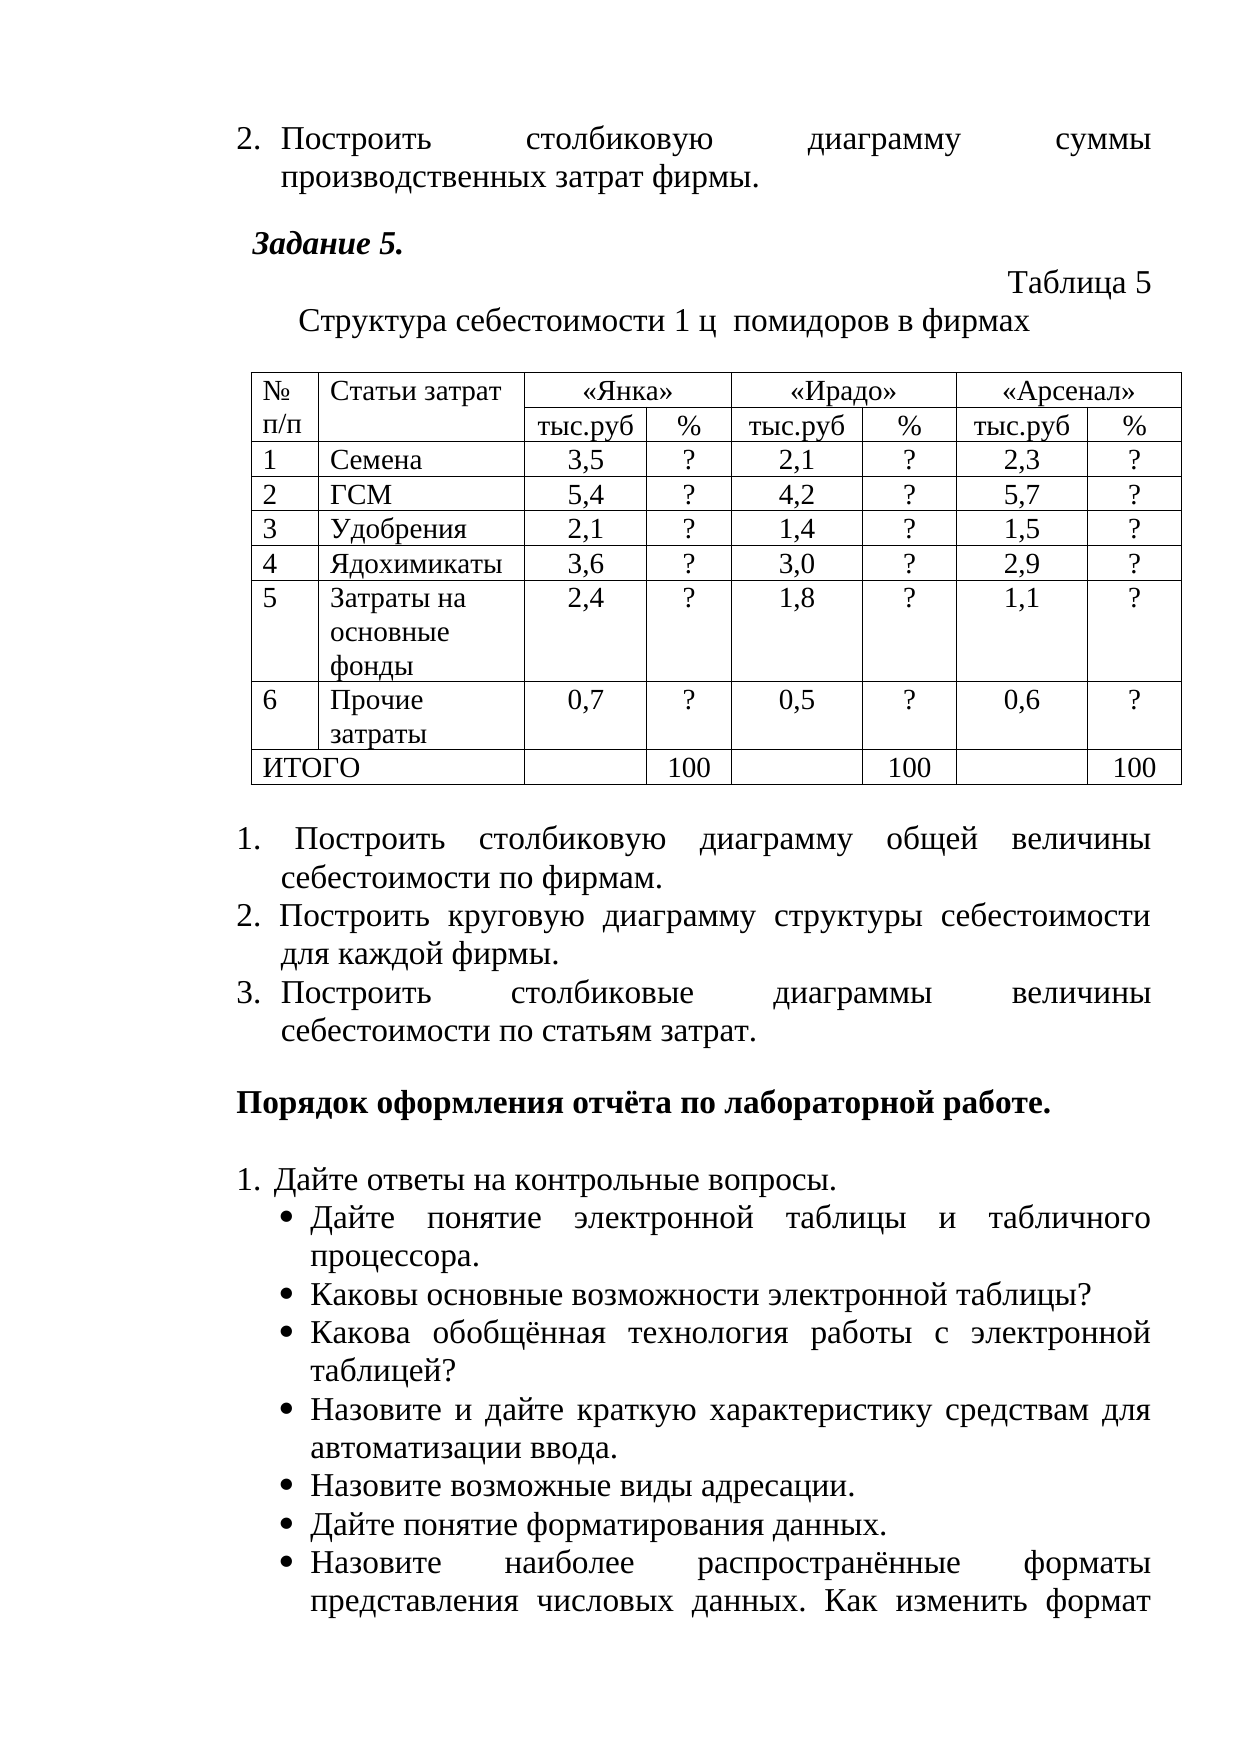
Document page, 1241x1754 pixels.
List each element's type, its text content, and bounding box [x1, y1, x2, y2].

text 1. Построить столбиковую диаграмму общей величины себестоимости по фирмам. [236, 818, 1152, 895]
table_cell ? [1088, 442, 1181, 476]
text Структура себестоимости 1 ц помидоров в фирмах [177, 300, 1152, 338]
table_cell ? [863, 511, 956, 545]
table_cell Прочие затраты [319, 682, 524, 749]
table_cell [525, 750, 646, 784]
list Каковы основные возможности электронной таблицы? [281, 1274, 1152, 1312]
table_cell 6 [252, 682, 318, 749]
list Построить столбиковую диаграмму суммы производственных затрат фирмы. [236, 118, 1152, 195]
table_cell 1,8 [732, 581, 862, 681]
table_header Статьи затрат [319, 373, 524, 441]
table_cell ИТОГО [252, 750, 524, 784]
table_cell ? [647, 581, 731, 681]
table_cell тыс.руб [732, 408, 862, 441]
table_cell 100 [863, 750, 956, 784]
list Назовите и дайте краткую характеристику средствам для автоматизации ввода. [281, 1389, 1152, 1465]
table_cell 3,5 [525, 442, 646, 476]
table_cell 2,4 [525, 581, 646, 681]
table_cell тыс.руб [957, 408, 1087, 441]
table_cell Ядохимикаты [319, 546, 524, 579]
table_cell [957, 750, 1087, 784]
table_cell ? [1088, 581, 1181, 681]
table_cell 3 [252, 511, 318, 545]
table_header «Ирадо» [732, 373, 956, 407]
table_cell 5,4 [525, 477, 646, 510]
table_cell 0,6 [957, 682, 1087, 749]
table_cell 5,7 [957, 477, 1087, 510]
text Задание 5. [177, 223, 1152, 262]
subtitle Порядок оформления отчёта по лабораторной работе. [177, 1082, 1152, 1120]
table_cell 1,5 [957, 511, 1087, 545]
table_cell % [863, 408, 956, 441]
table_cell % [647, 408, 731, 441]
table_cell 2,1 [732, 442, 862, 476]
table_cell ? [647, 511, 731, 545]
table_cell ? [647, 682, 731, 749]
table_cell 1,4 [732, 511, 862, 545]
table_cell 2 [252, 477, 318, 510]
text Таблица 5 [207, 262, 1152, 300]
table_cell 0,5 [732, 682, 862, 749]
table_cell ? [1088, 511, 1181, 545]
table_cell 0,7 [525, 682, 646, 749]
table_cell 5 [252, 581, 318, 681]
table_cell 2,1 [525, 511, 646, 545]
table_cell ? [863, 682, 956, 749]
table_cell 2,3 [957, 442, 1087, 476]
table_cell Удобрения [319, 511, 524, 545]
table_cell ? [1088, 546, 1181, 579]
table_cell ? [647, 477, 731, 510]
table_cell ? [863, 581, 956, 681]
list Дайте ответы на контрольные вопросы. [236, 1159, 1152, 1197]
table_cell ? [863, 442, 956, 476]
list Назовите возможные виды адресации. [281, 1465, 1152, 1504]
list Дайте понятие форматирования данных. [281, 1504, 1152, 1542]
table_cell % [1088, 408, 1181, 441]
table_cell 100 [647, 750, 731, 784]
table_cell ? [1088, 682, 1181, 749]
table_cell 1,1 [957, 581, 1087, 681]
table_header № п/п [252, 373, 318, 441]
table_header «Арсенал» [957, 373, 1181, 407]
table_cell ? [647, 442, 731, 476]
table_cell 4 [252, 546, 318, 579]
text 2. Построить круговую диаграмму структуры себестоимости для каждой фирмы. [236, 895, 1152, 972]
list Построить столбиковые диаграммы величины себестоимости по статьям затрат. [236, 972, 1152, 1048]
table_cell [732, 750, 862, 784]
table_cell 3,6 [525, 546, 646, 579]
table_cell Затраты на основные фонды [319, 581, 524, 681]
table_cell 3,0 [732, 546, 862, 579]
table_cell ? [647, 546, 731, 579]
table_cell 100 [1088, 750, 1181, 784]
table_cell Семена [319, 442, 524, 476]
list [281, 1542, 1152, 1619]
list Дайте понятие электронной таблицы и табличного процессора. [281, 1197, 1152, 1274]
table_cell 1 [252, 442, 318, 476]
table_cell 4,2 [732, 477, 862, 510]
table_cell ? [1088, 477, 1181, 510]
table_cell ГСМ [319, 477, 524, 510]
list Какова обобщённая технология работы с электронной таблицей? [281, 1312, 1152, 1389]
table_cell ? [863, 546, 956, 579]
table_cell 2,9 [957, 546, 1087, 579]
table_header «Янка» [525, 373, 731, 407]
table_cell ? [863, 477, 956, 510]
table_cell тыс.руб [525, 408, 646, 441]
